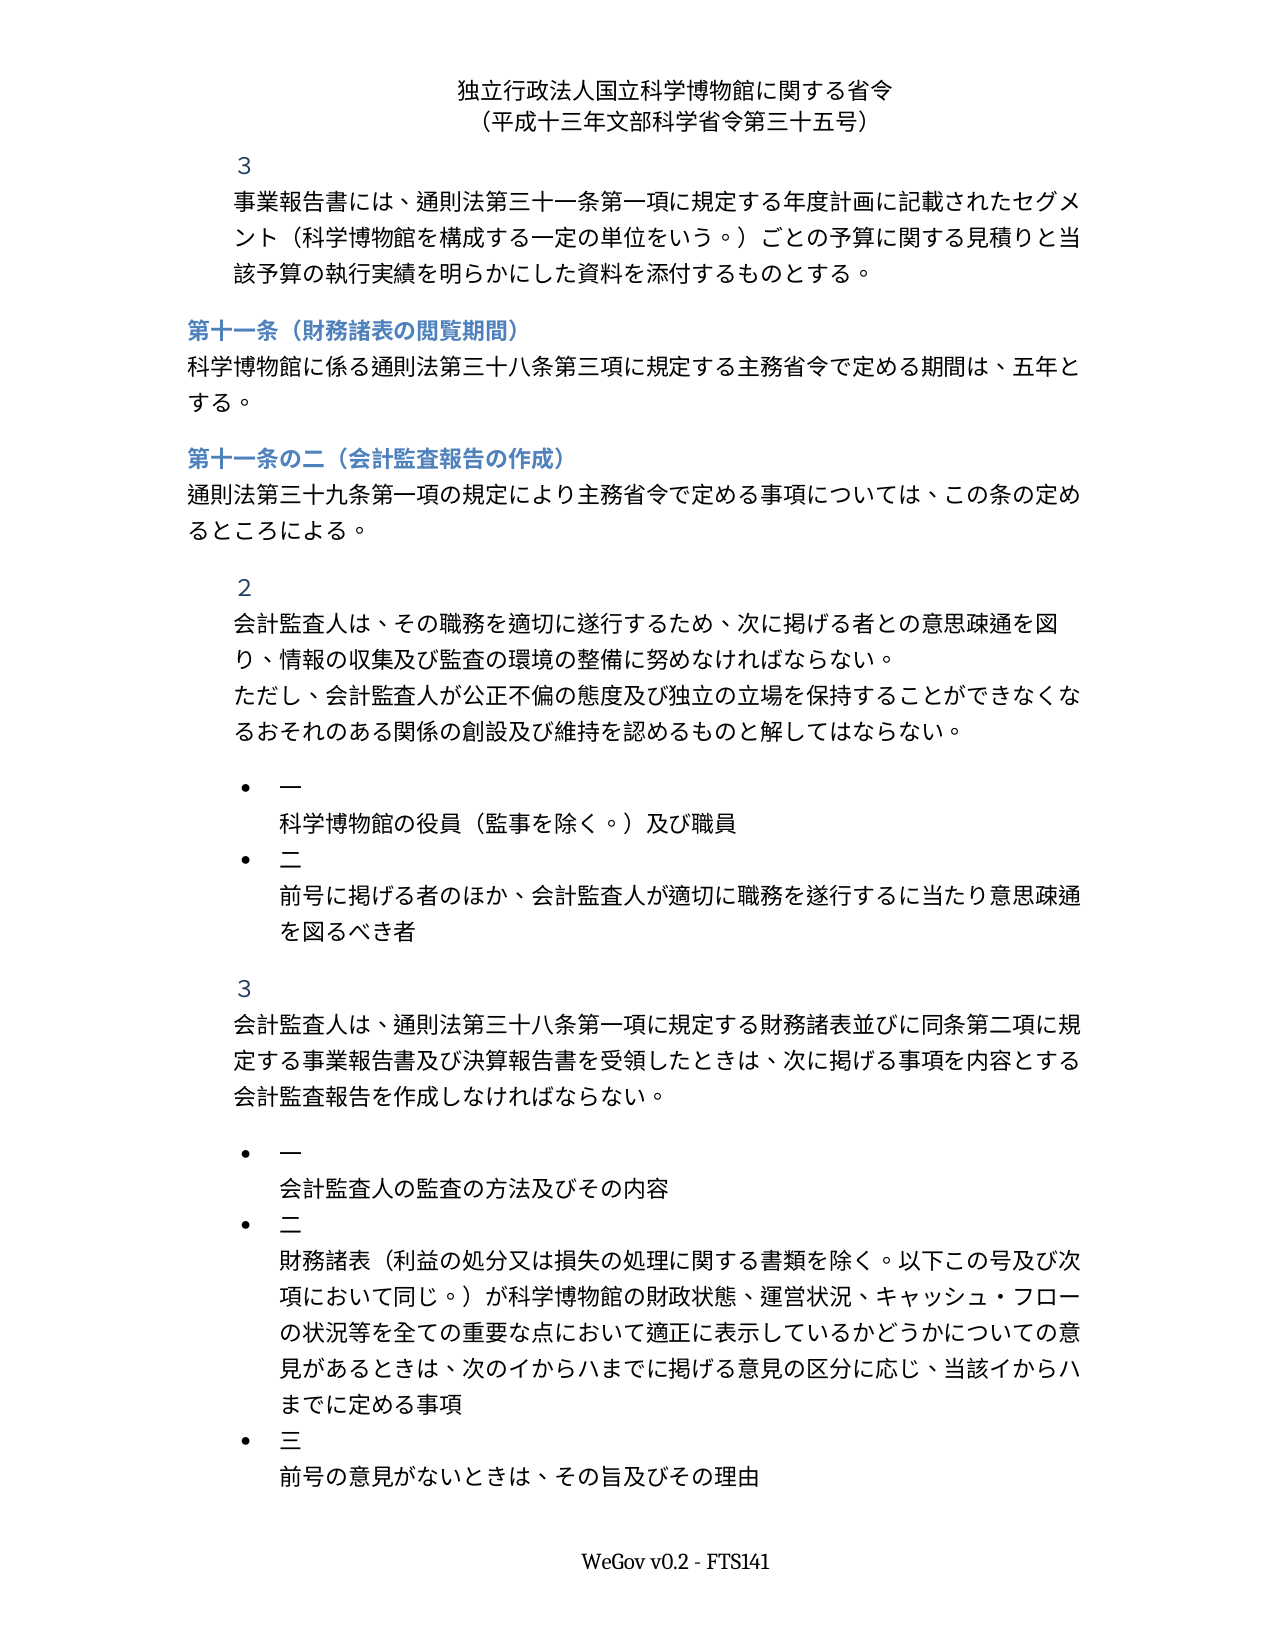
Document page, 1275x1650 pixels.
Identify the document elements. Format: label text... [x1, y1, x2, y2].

text 科学博物館に係る通則法第三十八条第三項に規定する主務省令で定める期間は、五年とする。 [187, 351, 1087, 418]
list 二 財務諸表（利益の処分又は損失の処理に関する書類を除く。以下この号及び次項において同じ。）が科学博物館の財政状態、運営状況、キャッシュ・フローの状況等を全ての重要な点において適正に表示しているかどうかについての意見があるときは、次のイからハまでに掲げる意見の区分に応じ、当該イからハまでに定める事項 [242, 1209, 1087, 1420]
text 通則法第三十九条第一項の規定により主務省令で定める事項については、この条の定めるところによる。 [187, 479, 1087, 546]
list 三 前号の意見がないときは、その旨及びその理由 [242, 1425, 1087, 1492]
list 一 会計監査人の監査の方法及びその内容 [242, 1137, 1087, 1205]
subtitle 第十一条（財務諸表の閲覧期間） [187, 314, 1087, 346]
text 事業報告書には、通則法第三十一条第一項に規定する年度計画に記載されたセグメント（科学博物館を構成する一定の単位をいう。）ごとの予算に関する見積りと当該予算の執行実績を明らかにした資料を添付するものとする。 [233, 186, 1087, 289]
text 会計監査人は、その職務を適切に遂行するため、次に掲げる者との意思疎通を図り、情報の収集及び監査の環境の整備に努めなければならない。 ただし、会計監査人が公正不偏の態度及び独立の立場を保持することができなくなるおそれのある関係の創設及び維持を認めるものと解してはならない。 [233, 608, 1087, 747]
list 二 前号に掲げる者のほか、会計監査人が適切に職務を遂行するに当たり意思疎通を図るべき者 [242, 844, 1087, 947]
subtitle 第十一条の二（会計監査報告の作成） [187, 443, 1087, 474]
subtitle ２ [233, 572, 1087, 603]
subtitle ３ [233, 150, 1087, 181]
subtitle ３ [233, 973, 1087, 1004]
list 一 科学博物館の役員（監事を除く。）及び職員 [242, 772, 1087, 839]
text 会計監査人は、通則法第三十八条第一項に規定する財務諸表並びに同条第二項に規定する事業報告書及び決算報告書を受領したときは、次に掲げる事項を内容とする会計監査報告を作成しなければならない。 [233, 1009, 1087, 1112]
